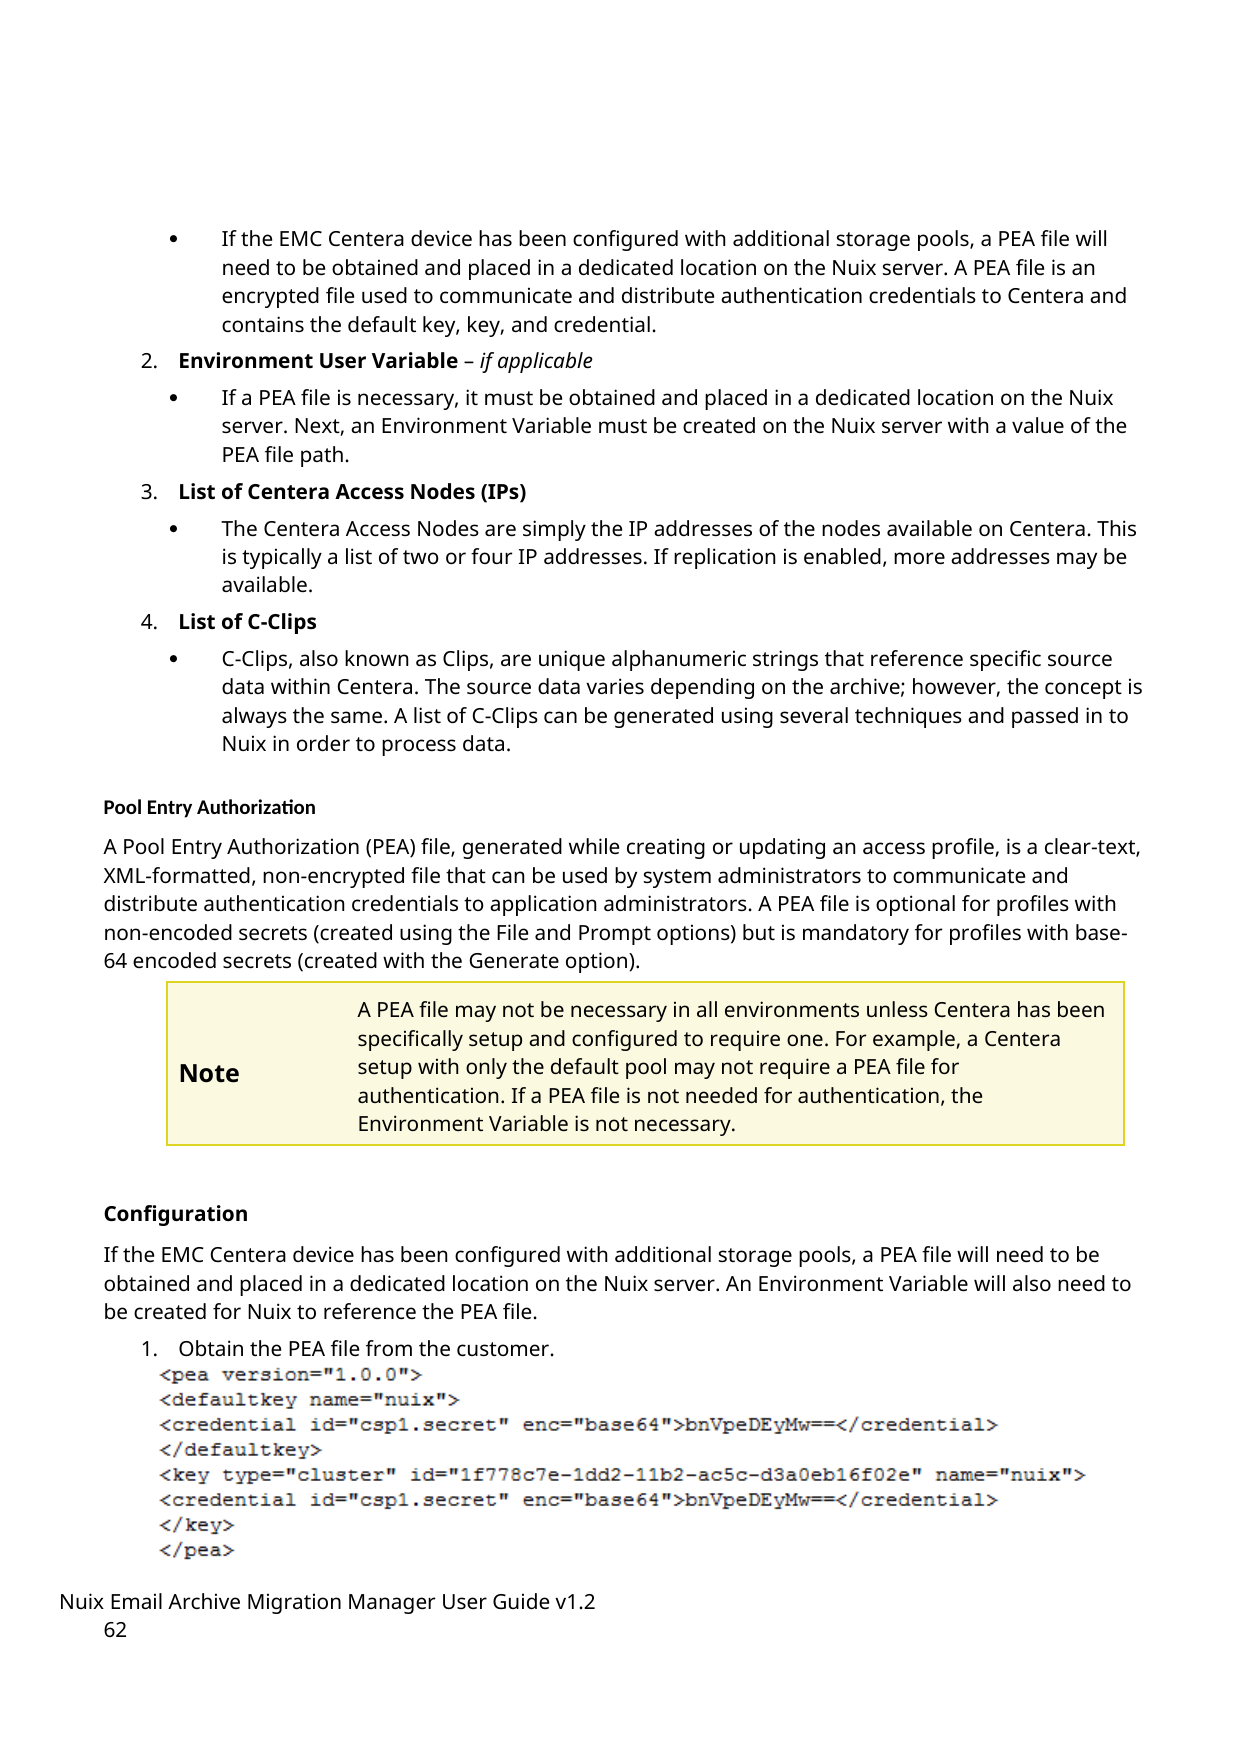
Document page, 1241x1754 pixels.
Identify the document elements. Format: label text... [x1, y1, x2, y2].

table_header A PEA file may not be necessary in all environments unless Centera has been specifically setup and configured to require one. For example, a Centera setup with only the default pool may not require a PEA file for authentication. If a PEA file is not needed for authentication, the Environment Variable is not necessary. [346, 983, 1123, 1144]
list List of C-Clips [141, 607, 1152, 636]
text A Pool Entry Authorization (PEA) file, generated while creating or updating an access profile, is a clear-text, XML-formatted, non-encrypted file that can be used by system administrators to communicate and distribute authentication credentials to application administrators. A PEA file is optional for profiles with non-encoded secrets (created using the File and Prompt options) but is mandatory for profiles with base-64 encoded secrets (created with the Generate option). [103, 832, 1152, 975]
list The Centera Access Nodes are simply the IP addresses of the nodes available on Centera. This is typically a list of two or four IP addresses. If replication is enabled, more addresses may be available. [170, 514, 1152, 599]
list C-Clips, also known as Clips, are unique alphanumeric strings that reference specific source data within Centera. The source data varies depending on the archive; however, the concept is always the same. A list of C-Clips can be generated using several techniques and passed in to Nuix in order to process data. [170, 644, 1152, 758]
subtitle Pool Entry Authorization [103, 794, 1152, 820]
text If the EMC Centera device has been configured with additional storage pools, a PEA file will need to be obtained and placed in a dedicated location on the Nuix server. An Environment Variable will also need to be created for Nuix to reference the PEA file. [103, 1240, 1152, 1326]
picture [158, 1362, 1097, 1564]
list Obtain the PEA file from the customer. [141, 1334, 1152, 1362]
list If the EMC Centera device has been configured with additional storage pools, a PEA file will need to be obtained and placed in a dedicated location on the Nuix server. A PEA file is an encrypted file used to communicate and distribute authentication credentials to Centera and contains the default key, key, and credential. [170, 224, 1152, 338]
list Environment User Variable – if applicable [141, 346, 1152, 375]
table_header Note [168, 983, 346, 1144]
list List of Centera Access Nodes (IPs) [141, 477, 1152, 505]
text Configuration [103, 1199, 1152, 1228]
list If a PEA file is necessary, it must be obtained and placed in a dedicated location on the Nuix server. Next, an Environment Variable must be created on the Nuix server with a value of the PEA file path. [170, 383, 1152, 468]
